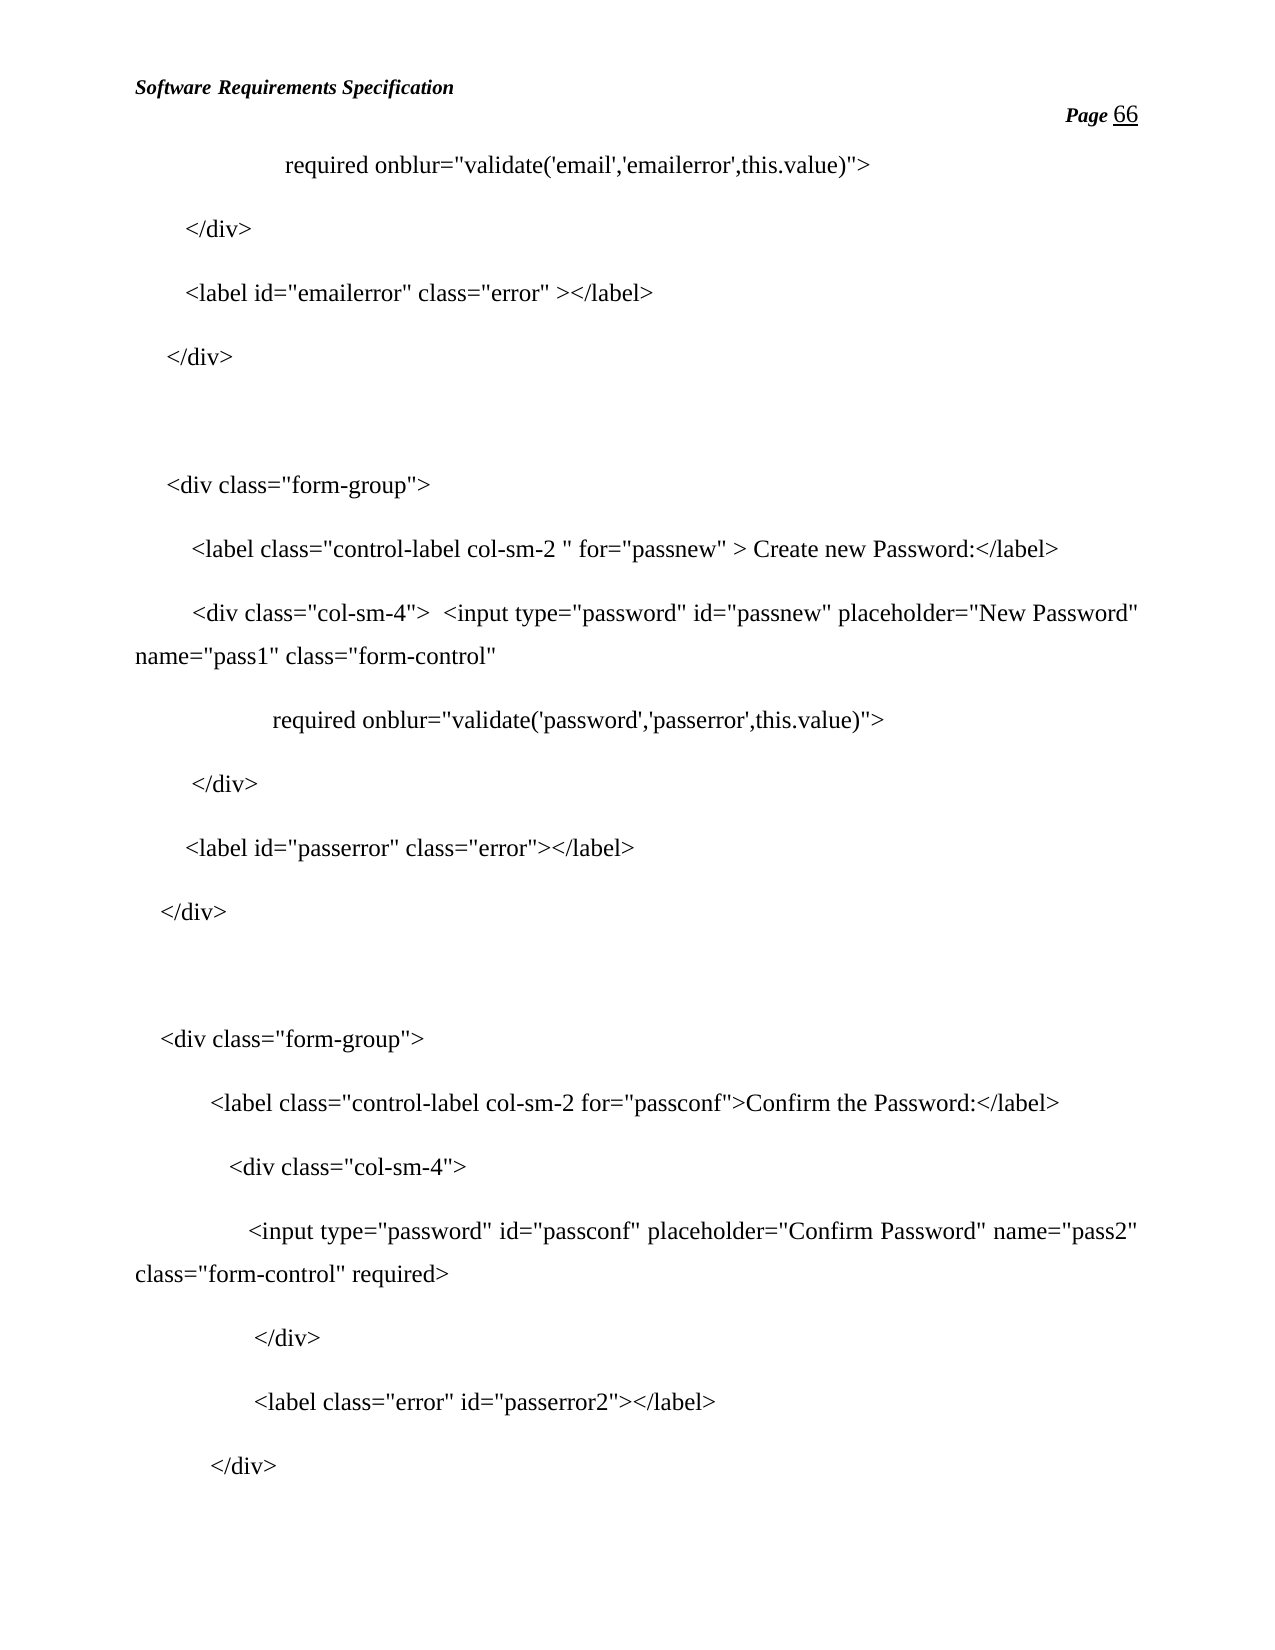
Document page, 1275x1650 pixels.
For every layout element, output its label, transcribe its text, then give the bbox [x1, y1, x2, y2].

text <div class="form-group"> [135, 1024, 1140, 1053]
text <label id="passerror" class="error"></label> [135, 833, 1140, 861]
text <label id="emailerror" class="error" ></label> [135, 278, 1140, 307]
text </div> [135, 769, 1140, 797]
text <div class="col-sm-4"> [135, 1152, 1140, 1181]
text </div> [135, 214, 1140, 243]
text <label class="error" id="passerror2"></label> [135, 1387, 1140, 1416]
text <label class="control-label col-sm-2 for="passconf">Confirm the Password:</label> [135, 1088, 1140, 1117]
text <div class="col-sm-4"> <input type="password" id="passnew" placeholder="New Password" name="pass1" class="form-control" [135, 598, 1140, 669]
text <div class="form-group"> [135, 470, 1140, 498]
text <label class="control-label col-sm-2 " for="passnew" > Create new Password:</label> [135, 534, 1140, 562]
text </div> [135, 342, 1140, 371]
text </div> [135, 1451, 1140, 1480]
text </div> [135, 1323, 1140, 1352]
text <input type="password" id="passconf" placeholder="Confirm Password" name="pass2" class="form-control" required> [135, 1216, 1140, 1288]
text </div> [135, 897, 1140, 925]
text required onblur="validate('email','emailerror',this.value)"> [135, 150, 1140, 179]
text required onblur="validate('password','passerror',this.value)"> [135, 705, 1140, 733]
